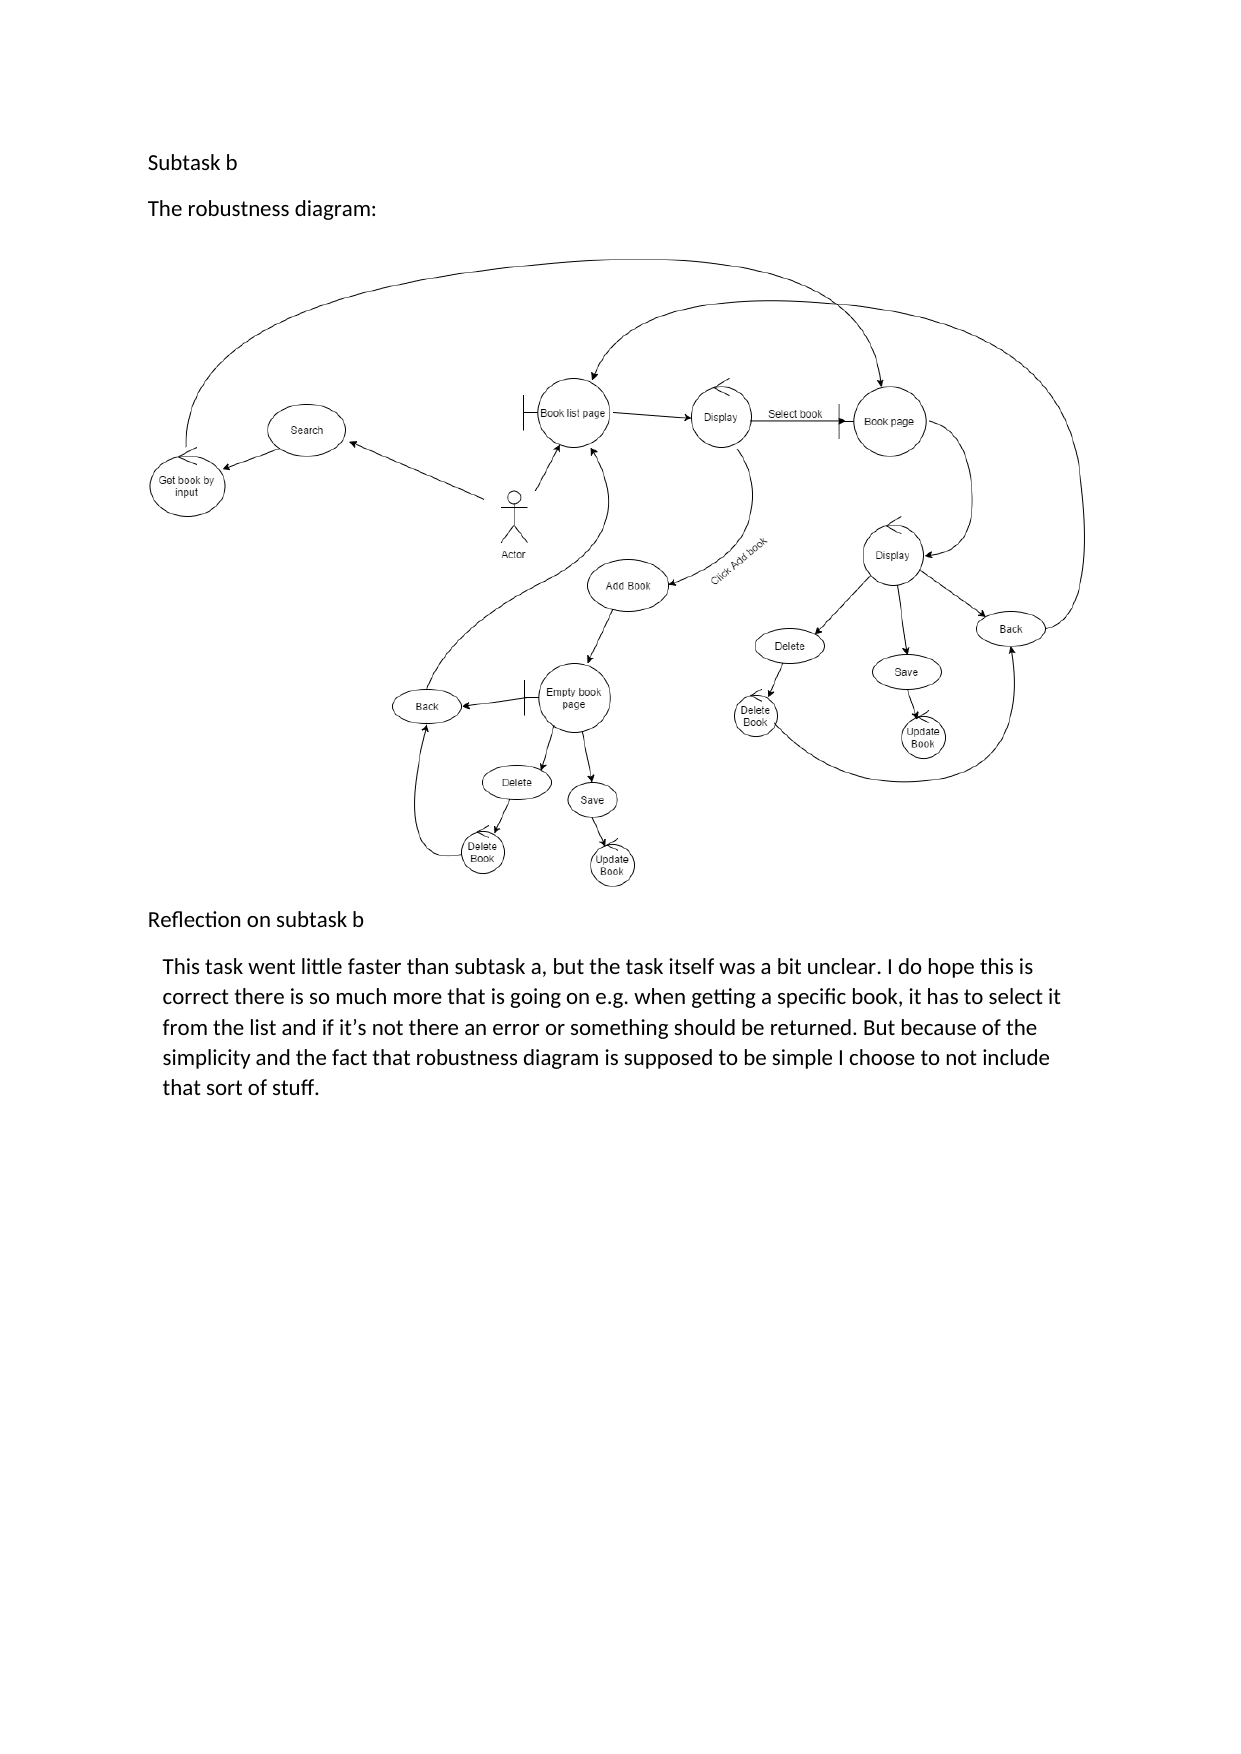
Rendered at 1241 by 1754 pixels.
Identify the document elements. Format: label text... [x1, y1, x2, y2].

text This task went little faster than subtask a, but the task itself was a bit unclear. I do hope this is correct there is so much more that is going on e.g. when getting a specific book, it has to select it from the list and if it’s not there an error or something should be returned. But because of the simplicity and the fact that robustness diagram is supposed to be simple I choose to not include that sort of stuff. [162, 952, 1093, 1101]
text Subtask b [148, 148, 1093, 176]
text The robustness diagram: [148, 194, 1093, 222]
text Reflection on subtask b [148, 905, 1093, 933]
